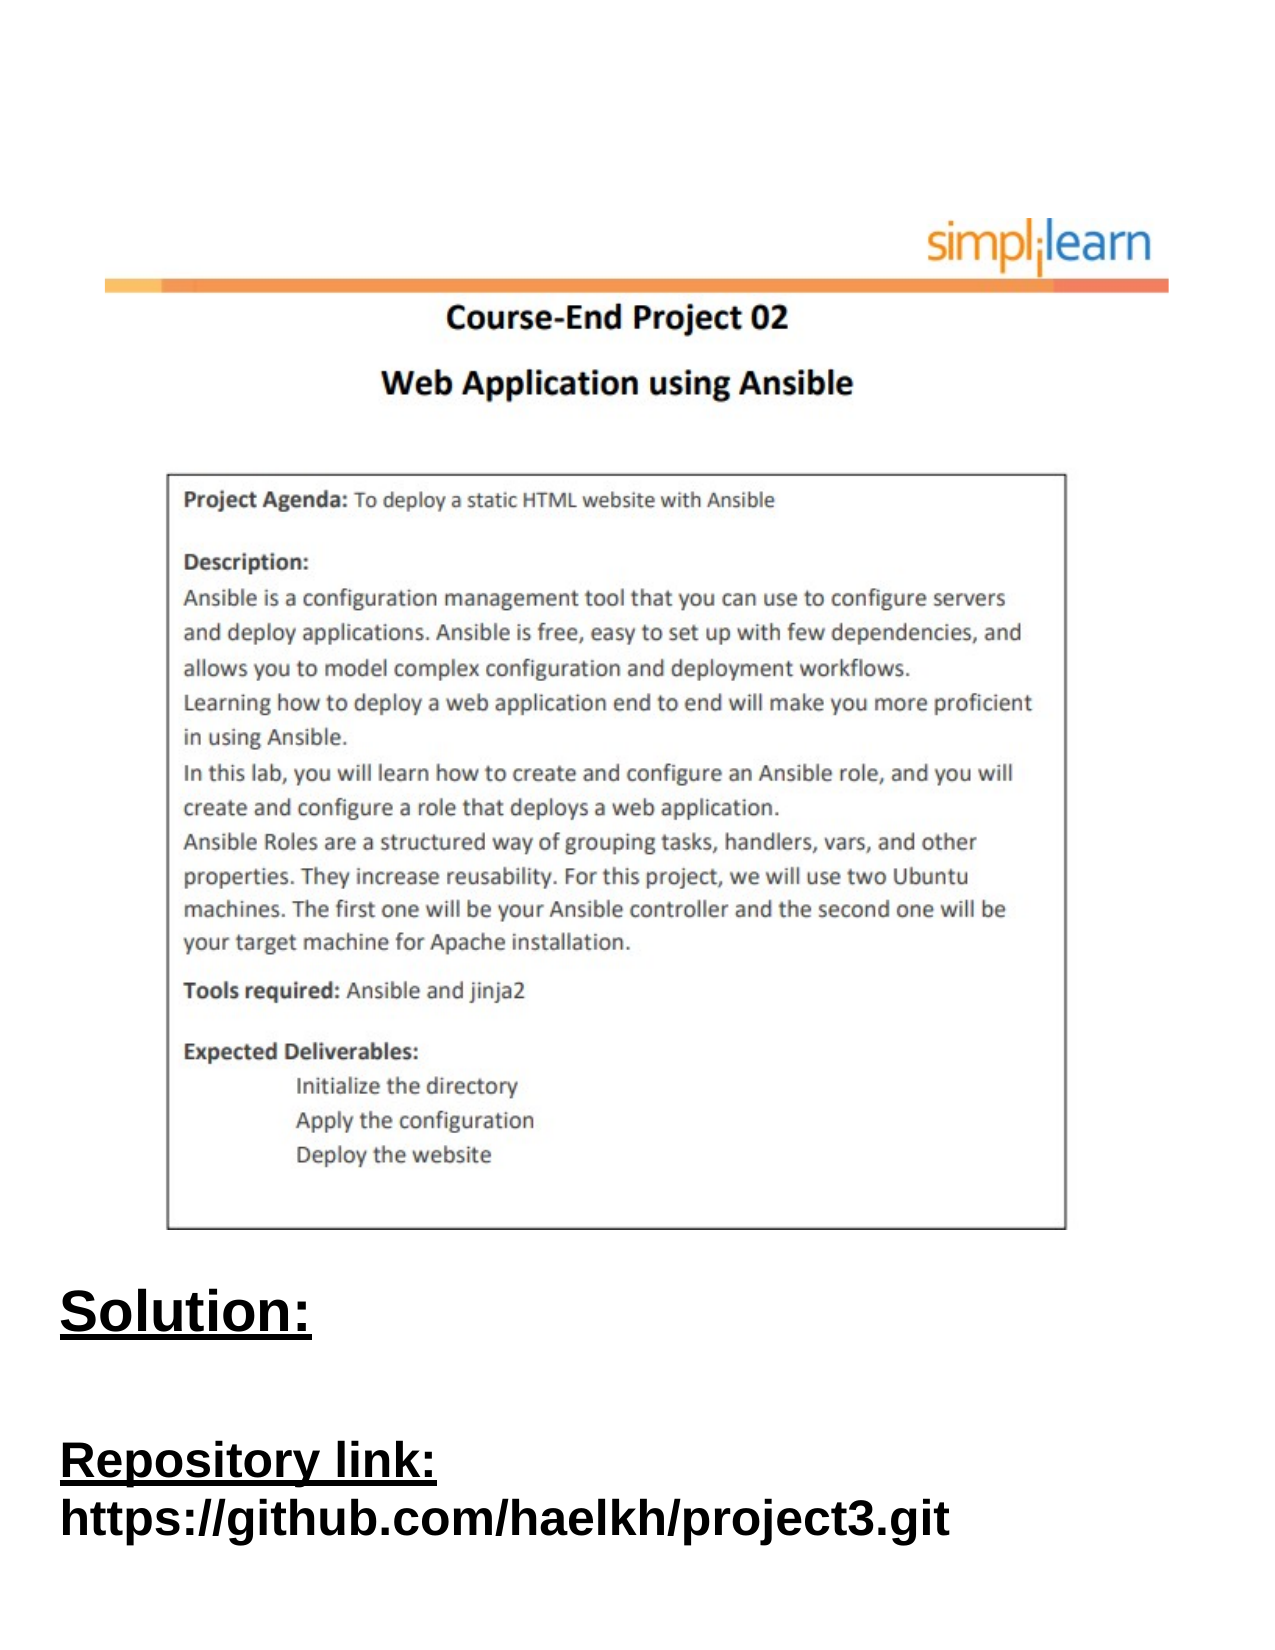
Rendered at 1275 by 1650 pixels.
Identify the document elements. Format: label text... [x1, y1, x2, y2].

picture [104, 218, 1169, 1230]
title Solution: [59, 1276, 1198, 1343]
text Repository link: https://github.com/haelkh/project3.git [59, 1431, 1198, 1546]
